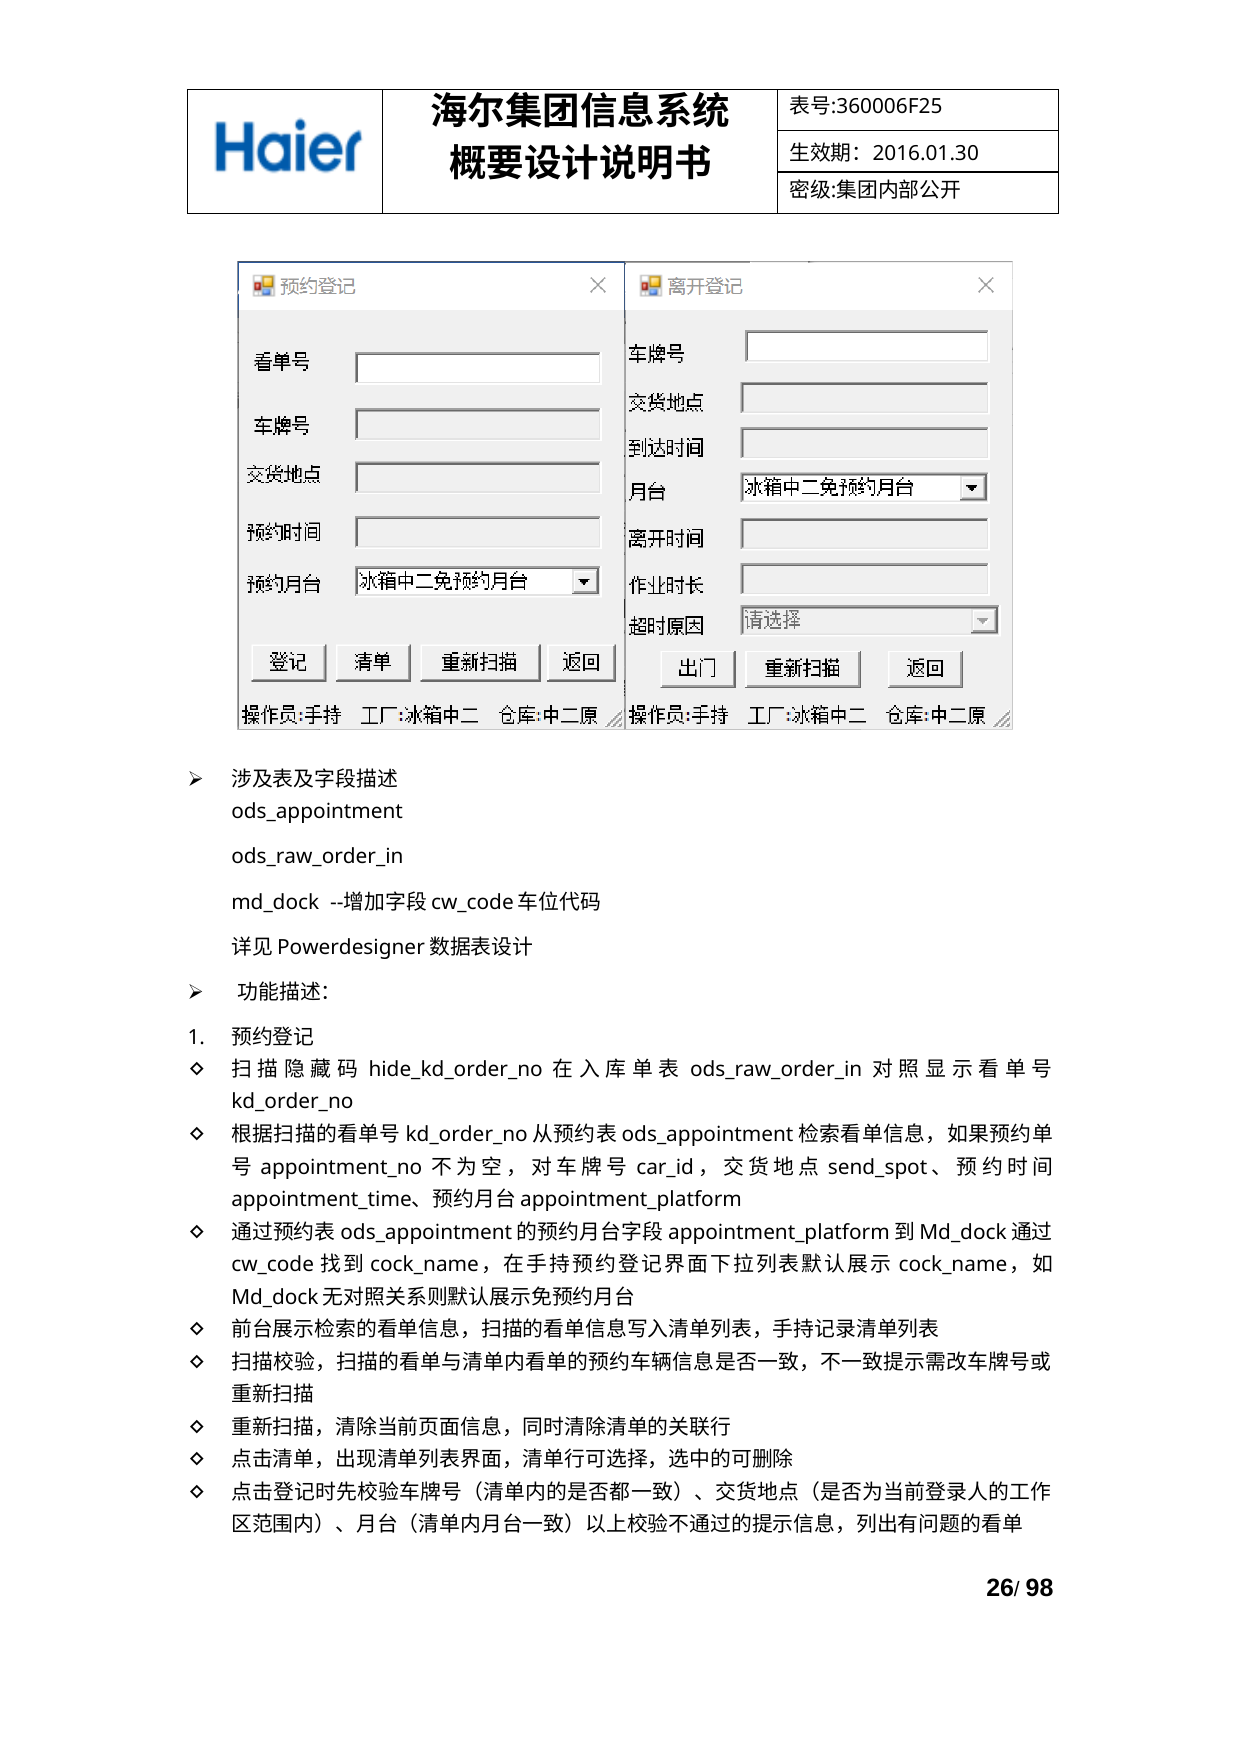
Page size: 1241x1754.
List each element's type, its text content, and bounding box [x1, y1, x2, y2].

list 通过预约表ods_appointment的预约月台字段appointment_platform到Md_dock通过cw_code找到cock_name，在手持预约登记界面下拉列表默认展示cock_name，如Md_dock无对照关系则默认展示免预约月台 [187, 1214, 1053, 1312]
list 根据扫描的看单号kd_order_no从预约表ods_appointment检索看单信息，如果预约单号appointment_no不为空，对车牌号car_id，交货地点send_spot、预约时间appointment_time、预约月台appointment_platform [187, 1117, 1053, 1214]
list 重新扫描，清除当前页面信息，同时清除清单的关联行 [187, 1409, 1053, 1442]
list ods_raw_order_in [231, 839, 1053, 872]
list 详见Powerdesigner数据表设计 [231, 929, 1053, 962]
picture [198, 101, 377, 202]
list 点击登记时先校验车牌号（清单内的是否都一致）、交货地点（是否为当前登录人的工作区范围内）、月台（清单内月台一致）以上校验不通过的提示信息，列出有问题的看单 [187, 1474, 1053, 1539]
list ods_appointment [231, 794, 1053, 827]
list 功能描述： [187, 974, 1053, 1007]
list 涉及表及字段描述 [187, 762, 1053, 794]
list 预约登记 [187, 1019, 1053, 1052]
picture [237, 261, 1013, 730]
list md_dock --增加字段cw_code车位代码 [231, 884, 1053, 917]
list 扫描隐藏码hide_kd_order_no在入库单表ods_raw_order_in对照显示看单号kd_order_no [187, 1052, 1053, 1117]
list 扫描校验，扫描的看单与清单内看单的预约车辆信息是否一致，不一致提示需改车牌号或重新扫描 [187, 1344, 1053, 1409]
list 点击清单，出现清单列表界面，清单行可选择，选中的可删除 [187, 1442, 1053, 1474]
list 前台展示检索的看单信息，扫描的看单信息写入清单列表，手持记录清单列表 [187, 1312, 1053, 1344]
